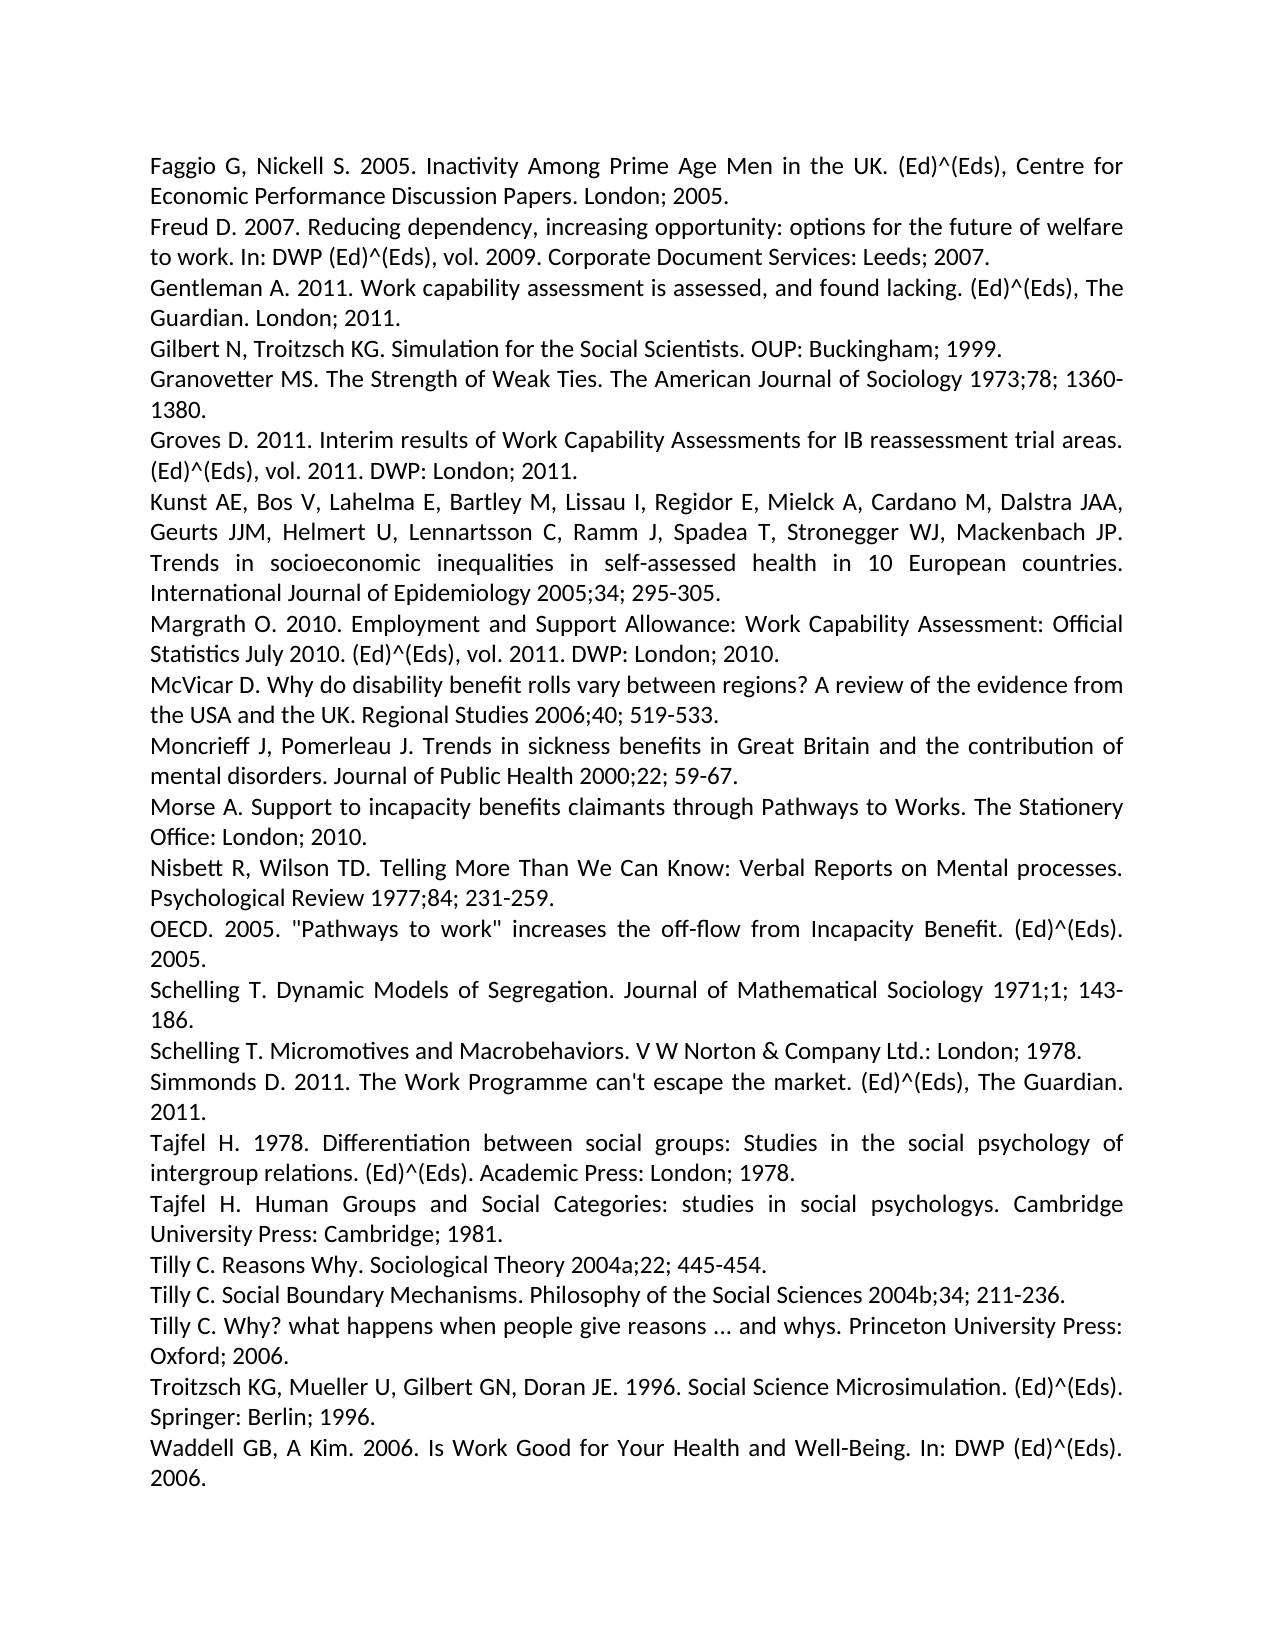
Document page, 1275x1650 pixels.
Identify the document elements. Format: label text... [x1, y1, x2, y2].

text Simmonds D. 2011. The Work Programme can't escape the market. (Ed)^(Eds), The Guardian. 2011. [150, 1066, 1125, 1127]
text Gentleman A. 2011. Work capability assessment is assessed, and found lacking. (Ed)^(Eds), The Guardian. London; 2011. [150, 272, 1125, 333]
text Waddell GB, A Kim. 2006. Is Work Good for Your Health and Well-Being. In: DWP (Ed)^(Eds). 2006. [150, 1432, 1125, 1493]
text Groves D. 2011. Interim results of Work Capability Assessments for IB reassessment trial areas. (Ed)^(Eds), vol. 2011. DWP: London; 2011. [150, 425, 1125, 486]
text Faggio G, Nickell S. 2005. Inactivity Among Prime Age Men in the UK. (Ed)^(Eds), Centre for Economic Performance Discussion Papers. London; 2005. [150, 150, 1125, 211]
text Nisbett R, Wilson TD. Telling More Than We Can Know: Verbal Reports on Mental processes. Psychological Review 1977;84; 231-259. [150, 852, 1125, 913]
text Tajfel H. 1978. Differentiation between social groups: Studies in the social psychology of intergroup relations. (Ed)^(Eds). Academic Press: London; 1978. [150, 1127, 1125, 1188]
text McVicar D. Why do disability benefit rolls vary between regions? A review of the evidence from the USA and the UK. Regional Studies 2006;40; 519-533. [150, 669, 1125, 730]
text Tilly C. Why? what happens when people give reasons ... and whys. Princeton University Press: Oxford; 2006. [150, 1310, 1125, 1371]
text Tilly C. Reasons Why. Sociological Theory 2004a;22; 445-454. [150, 1249, 1125, 1279]
text Schelling T. Dynamic Models of Segregation. Journal of Mathematical Sociology 1971;1; 143-186. [150, 974, 1125, 1035]
text Granovetter MS. The Strength of Weak Ties. The American Journal of Sociology 1973;78; 1360-1380. [150, 364, 1125, 425]
text OECD. 2005. "Pathways to work" increases the off-flow from Incapacity Benefit. (Ed)^(Eds). 2005. [150, 913, 1125, 974]
text Tilly C. Social Boundary Mechanisms. Philosophy of the Social Sciences 2004b;34; 211-236. [150, 1279, 1125, 1310]
text Gilbert N, Troitzsch KG. Simulation for the Social Scientists. OUP: Buckingham; 1999. [150, 333, 1125, 364]
text Freud D. 2007. Reducing dependency, increasing opportunity: options for the future of welfare to work. In: DWP (Ed)^(Eds), vol. 2009. Corporate Document Services: Leeds; 2007. [150, 211, 1125, 272]
text Kunst AE, Bos V, Lahelma E, Bartley M, Lissau I, Regidor E, Mielck A, Cardano M, Dalstra JAA, Geurts JJM, Helmert U, Lennartsson C, Ramm J, Spadea T, Stronegger WJ, Mackenbach JP. Trends in socioeconomic inequalities in self-assessed health in 10 European countries. International Journal of Epidemiology 2005;34; 295-305. [150, 486, 1125, 608]
text Schelling T. Micromotives and Macrobehaviors. V W Norton & Company Ltd.: London; 1978. [150, 1035, 1125, 1066]
text Tajfel H. Human Groups and Social Categories: studies in social psychologys. Cambridge University Press: Cambridge; 1981. [150, 1188, 1125, 1249]
text Morse A. Support to incapacity benefits claimants through Pathways to Works. The Stationery Office: London; 2010. [150, 791, 1125, 852]
text Moncrieff J, Pomerleau J. Trends in sickness benefits in Great Britain and the contribution of mental disorders. Journal of Public Health 2000;22; 59-67. [150, 730, 1125, 791]
text Margrath O. 2010. Employment and Support Allowance: Work Capability Assessment: Official Statistics July 2010. (Ed)^(Eds), vol. 2011. DWP: London; 2010. [150, 608, 1125, 669]
text Troitzsch KG, Mueller U, Gilbert GN, Doran JE. 1996. Social Science Microsimulation. (Ed)^(Eds). Springer: Berlin; 1996. [150, 1371, 1125, 1432]
